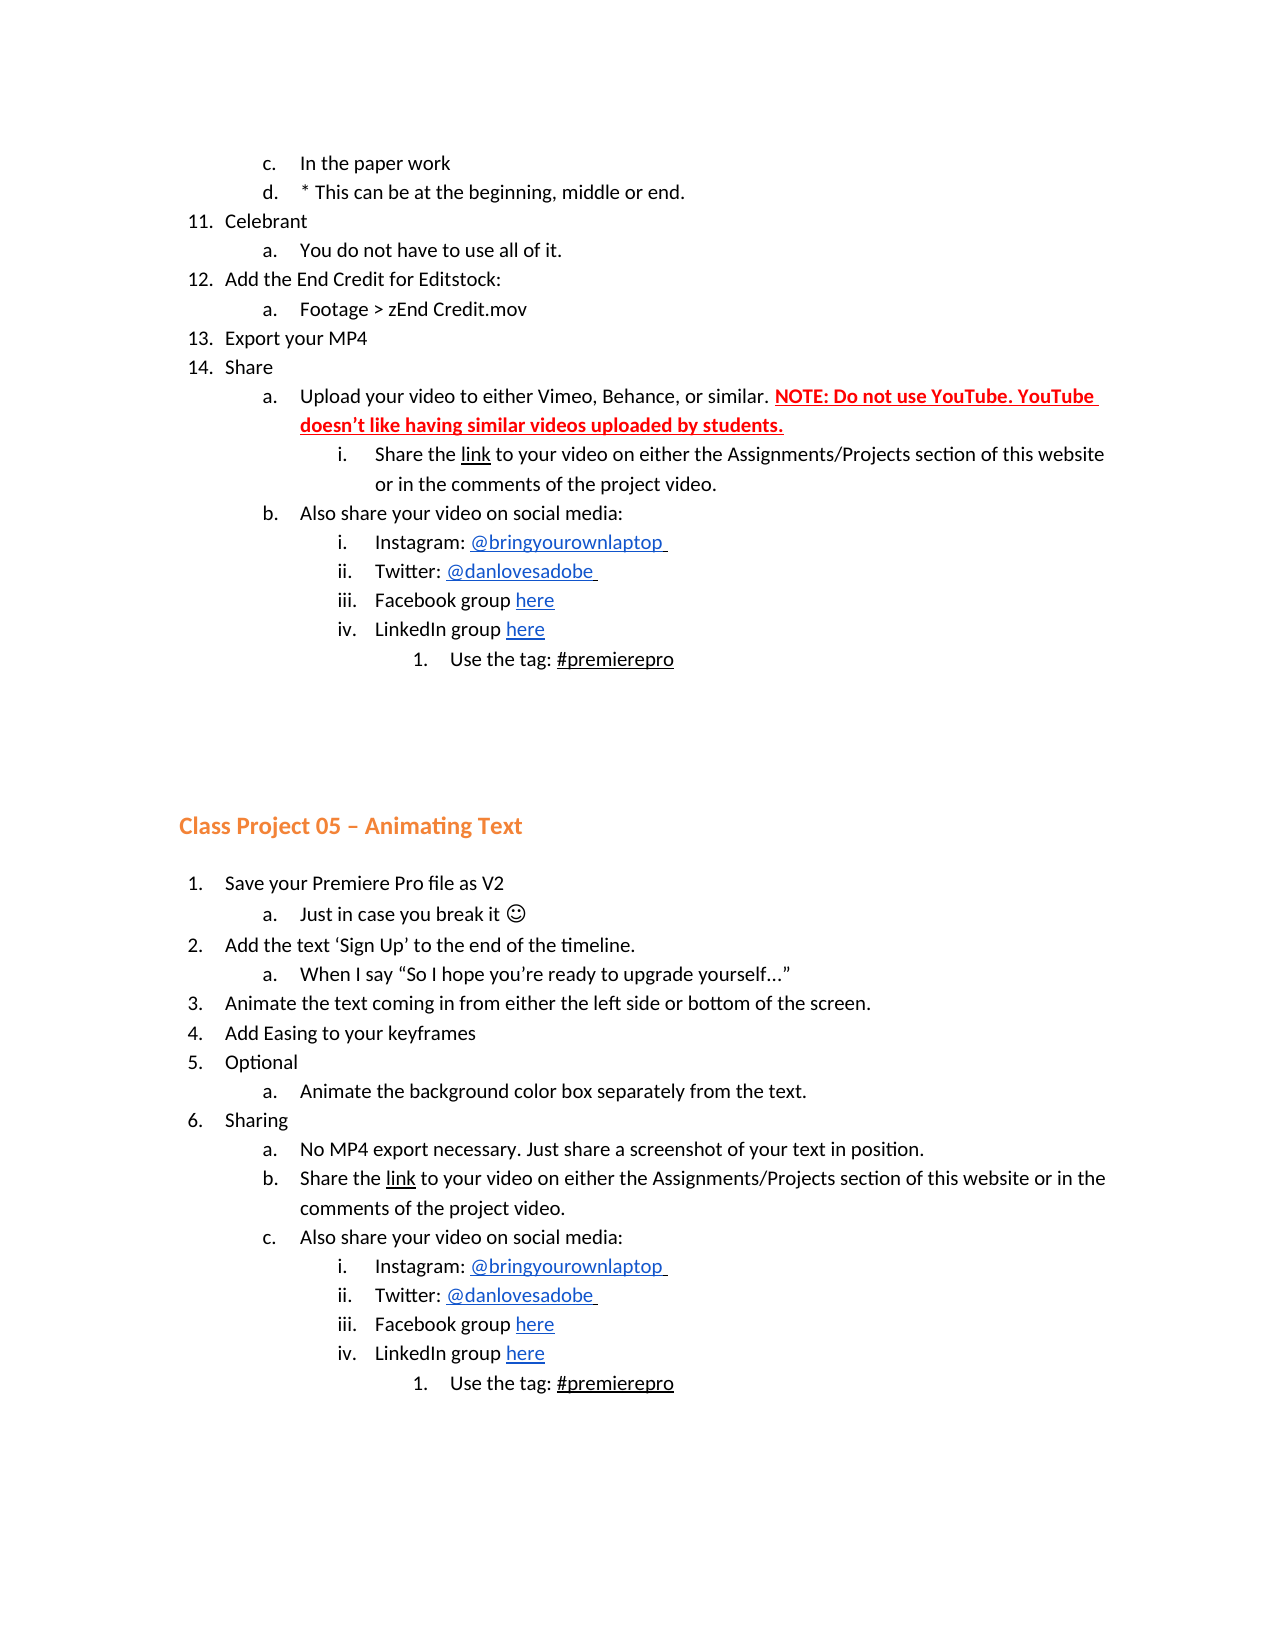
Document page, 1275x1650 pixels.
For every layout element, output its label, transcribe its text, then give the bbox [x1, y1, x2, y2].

list In the paper work [262, 150, 1125, 175]
list Add Easing to your keyframes [187, 1020, 1125, 1045]
list Save your Premiere Pro file as V2 [187, 870, 1125, 896]
list Animate the background color box separately from the text. [262, 1078, 1125, 1103]
list Share the link to your video on either the Assignments/Projects section of this website or in the comments of the project video. [262, 1166, 1125, 1220]
list Facebook group here [337, 587, 1125, 613]
list Celebrant [187, 208, 1125, 234]
list Just in case you break it ☺ [262, 899, 1125, 928]
list Twitter: @danlovesadobe [337, 1282, 1125, 1308]
list Twitter: @danlovesadobe [337, 558, 1125, 584]
list Sharing [187, 1107, 1125, 1133]
list Facebook group here [337, 1311, 1125, 1337]
list Footage > zEnd Credit.mov [262, 296, 1125, 321]
list You do not have to use all of it. [262, 237, 1125, 263]
list Use the tag: #premierepro [412, 646, 1125, 671]
list Add the text ‘Sign Up’ to the end of the timeline. [187, 932, 1125, 958]
list Animate the text coming in from either the left side or bottom of the screen. [187, 991, 1125, 1016]
list Upload your video to either Vimeo, Behance, or similar. NOTE: Do not use YouTube. YouTube doesn’t like having similar videos uploaded by students. [262, 383, 1125, 438]
list Instagram: @bringyourownlaptop [337, 1253, 1125, 1278]
list Instagram: @bringyourownlaptop [337, 529, 1125, 554]
list Also share your video on social media: [262, 500, 1125, 525]
list Share [187, 354, 1125, 379]
list Export your MP4 [187, 325, 1125, 350]
list LinkedIn group here [337, 617, 1125, 642]
list Optional [187, 1049, 1125, 1074]
text Class Project 05 – Animating Text [179, 810, 1125, 841]
list LinkedIn group here [337, 1341, 1125, 1366]
list When I say “So I hope you’re ready to upgrade yourself...” [262, 961, 1125, 987]
list No MP4 export necessary. Just share a screenshot of your text in position. [262, 1136, 1125, 1162]
list Also share your video on social media: [262, 1224, 1125, 1249]
list Use the tag: #premierepro [412, 1370, 1125, 1395]
list * This can be at the beginning, middle or end. [262, 179, 1125, 204]
list Add the End Credit for Editstock: [187, 267, 1125, 292]
list Share the link to your video on either the Assignments/Projects section of this website or in the comments of the project video. [337, 442, 1125, 496]
